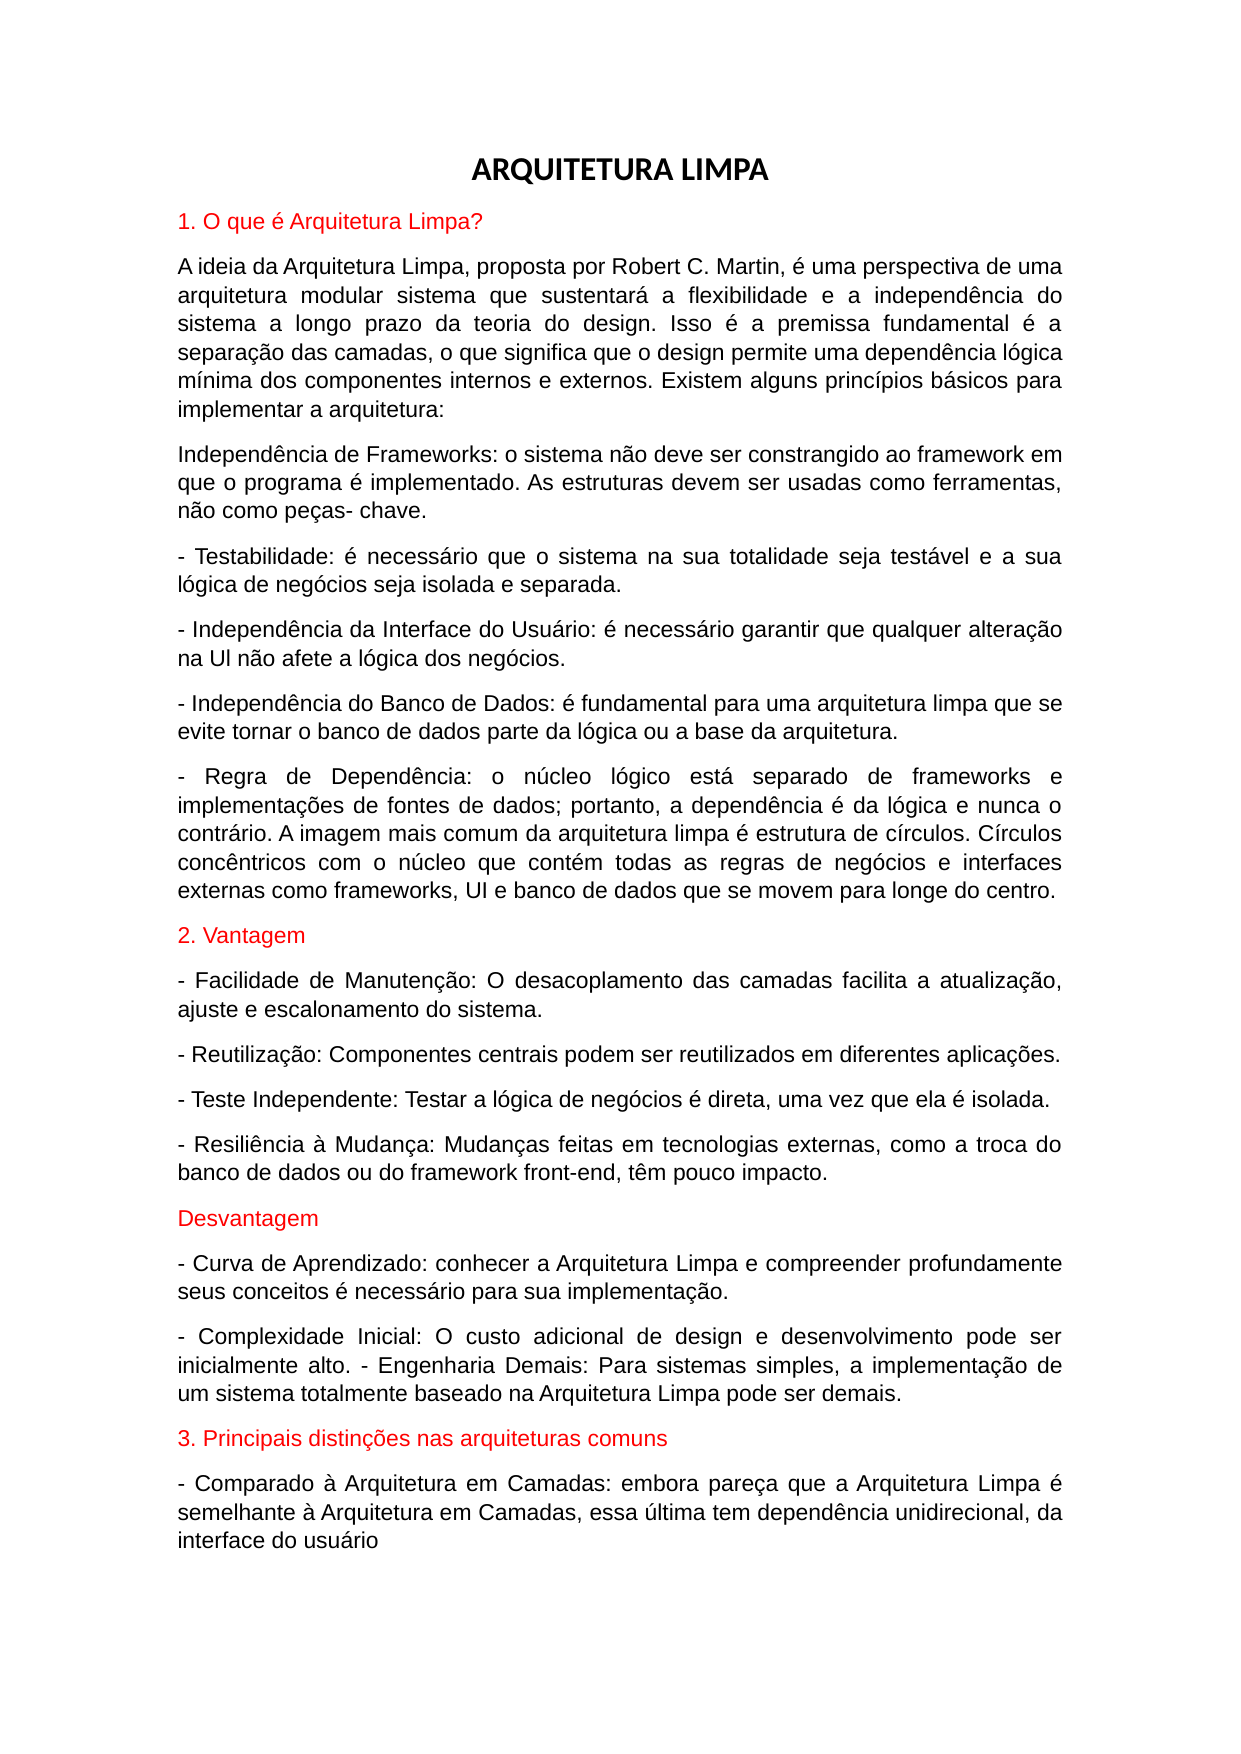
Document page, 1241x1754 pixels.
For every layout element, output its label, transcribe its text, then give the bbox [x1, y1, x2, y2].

text Independência de Frameworks: o sistema não deve ser constrangido ao framework em que o programa é implementado. As estruturas devem ser usadas como ferramentas, não como peças- chave. [177, 441, 1063, 524]
text - Regra de Dependência: o núcleo lógico está separado de frameworks e implementações de fontes de dados; portanto, a dependência é da lógica e nunca o contrário. A imagem mais comum da arquitetura limpa é estrutura de círculos. Círculos concêntricos com o núcleo que contém todas as regras de negócios e interfaces externas como frameworks, UI e banco de dados que se movem para longe do centro. [177, 763, 1063, 903]
text - Complexidade Inicial: O custo adicional de design e desenvolvimento pode ser inicialmente alto. - Engenharia Demais: Para sistemas simples, a implementação de um sistema totalmente baseado na Arquitetura Limpa pode ser demais. [177, 1323, 1063, 1406]
text - Testabilidade: é necessário que o sistema na sua totalidade seja testável e a sua lógica de negócios seja isolada e separada. [177, 543, 1063, 597]
text - Comparado à Arquitetura em Camadas: embora pareça que a Arquitetura Limpa é semelhante à Arquitetura em Camadas, essa última tem dependência unidirecional, da interface do usuário [177, 1470, 1063, 1553]
text - Reutilização: Componentes centrais podem ser reutilizados em diferentes aplicações. [177, 1041, 1063, 1067]
text - Independência do Banco de Dados: é fundamental para uma arquitetura limpa que se evite tornar o banco de dados parte da lógica ou a base da arquitetura. [177, 690, 1063, 744]
text - Independência da Interface do Usuário: é necessário garantir que qualquer alteração na Ul não afete a lógica dos negócios. [177, 616, 1063, 671]
text - Facilidade de Manutenção: O desacoplamento das camadas facilita a atualização, ajuste e escalonamento do sistema. [177, 967, 1063, 1022]
text ARQUITETURA LIMPA [177, 148, 1063, 188]
text 2. Vantagem [177, 922, 1063, 948]
text - Curva de Aprendizado: conhecer a Arquitetura Limpa e compreender profundamente seus conceitos é necessário para sua implementação. [177, 1249, 1063, 1304]
text 1. O que é Arquitetura Limpa? [177, 208, 1063, 234]
text - Resiliência à Mudança: Mudanças feitas em tecnologias externas, como a troca do banco de dados ou do framework front-end, têm pouco impacto. [177, 1131, 1063, 1186]
text Desvantagem [177, 1204, 1063, 1231]
text A ideia da Arquitetura Limpa, proposta por Robert C. Martin, é uma perspectiva de uma arquitetura modular sistema que sustentará a flexibilidade e a independência do sistema a longo prazo da teoria do design. Isso é a premissa fundamental é a separação das camadas, o que significa que o design permite uma dependência lógica mínima dos componentes internos e externos. Existem alguns princípios básicos para implementar a arquitetura: [177, 253, 1063, 422]
text 3. Principais distinções nas arquiteturas comuns [177, 1425, 1063, 1451]
text - Teste Independente: Testar a lógica de negócios é direta, uma vez que ela é isolada. [177, 1086, 1063, 1112]
